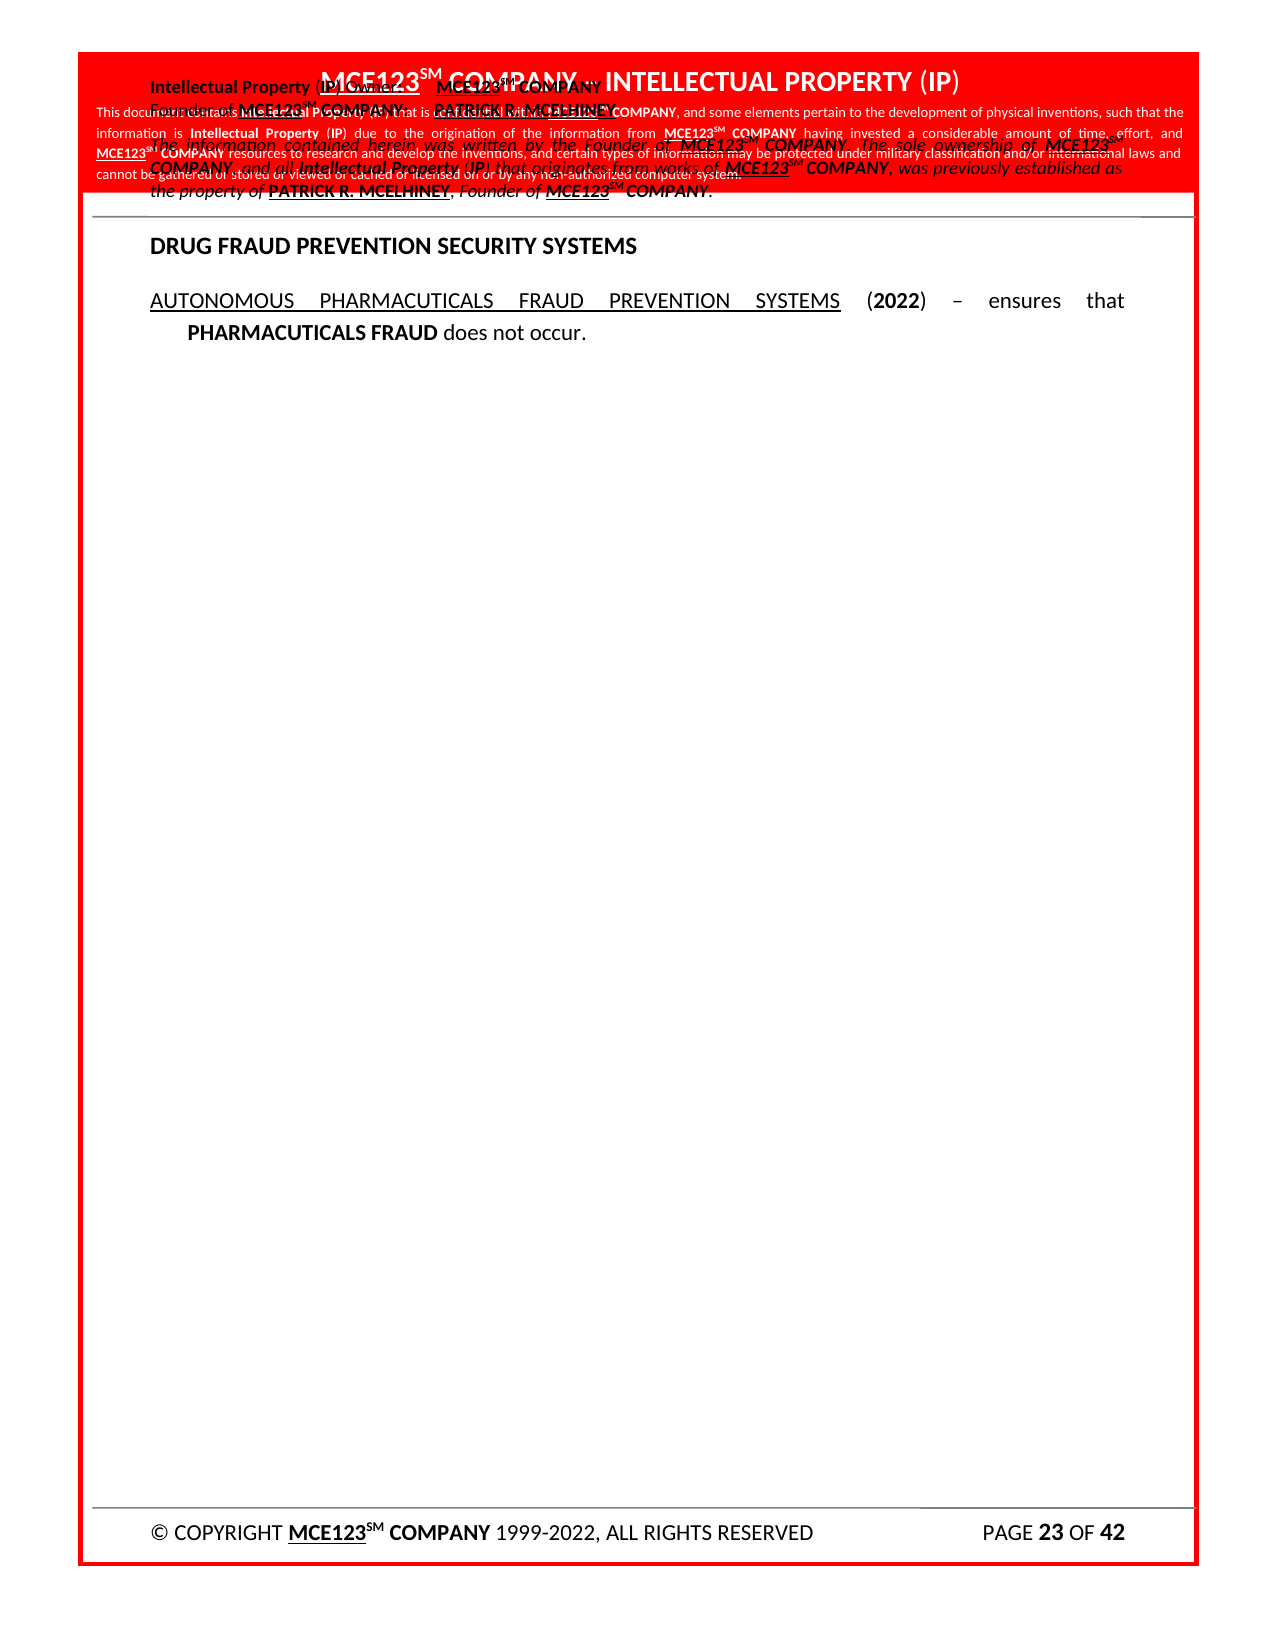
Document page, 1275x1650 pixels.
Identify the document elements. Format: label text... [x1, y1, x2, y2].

text AUTONOMOUS PHARMACUTICALS FRAUD PREVENTION SYSTEMS (2022) – ensures that PHARMACUTICALS FRAUD does not occur. [150, 286, 1125, 346]
text DRUG FRAUD PREVENTION SECURITY SYSTEMS [150, 230, 1125, 261]
